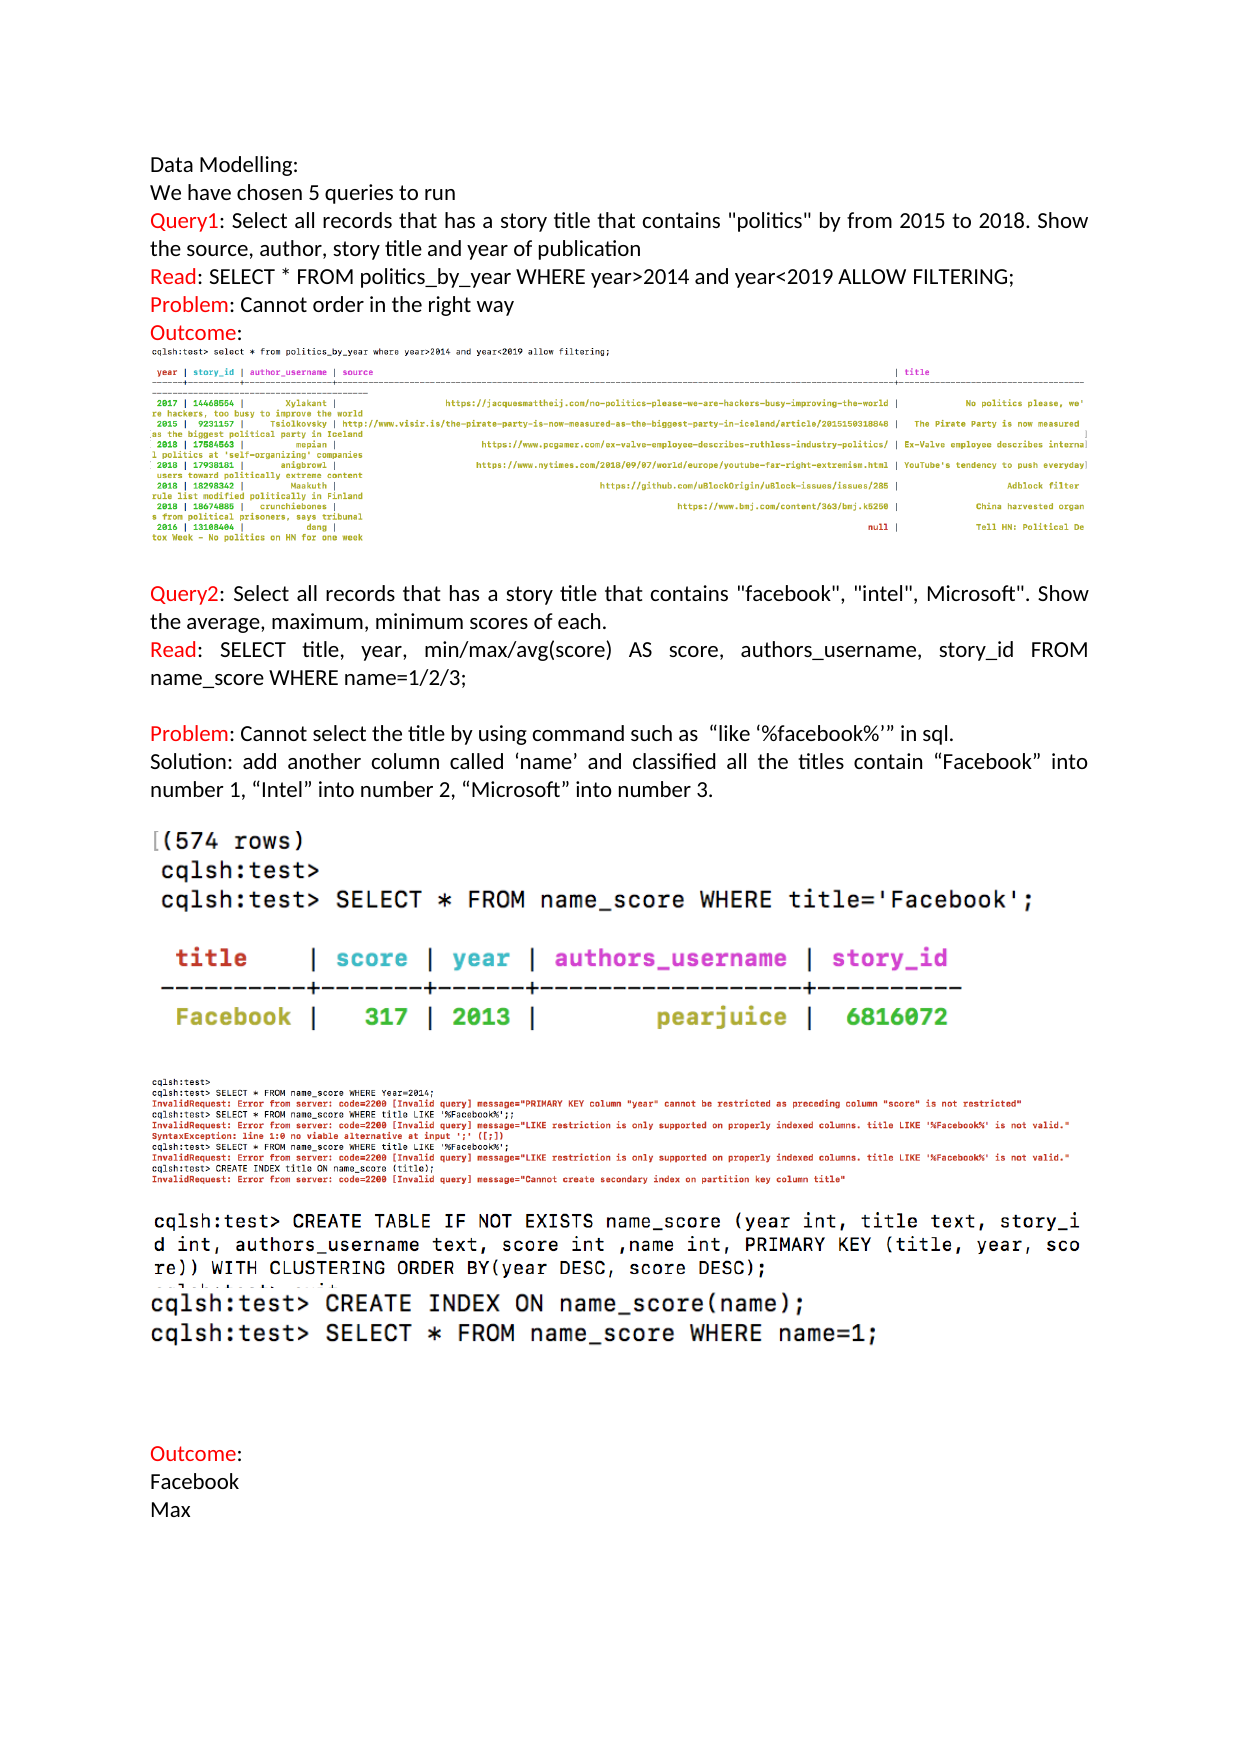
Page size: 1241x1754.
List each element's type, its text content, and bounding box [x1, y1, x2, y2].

picture [150, 1212, 1090, 1356]
picture [150, 831, 1065, 1050]
text Read: SELECT * FROM politics_by_year WHERE year>2014 and year<2019 ALLOW FILTERING; [150, 262, 1090, 290]
text Problem: Cannot order in the right way [150, 290, 1090, 318]
text Max [150, 1495, 1090, 1523]
text We have chosen 5 queries to run [150, 178, 1090, 206]
text Facebook [150, 1467, 1090, 1495]
text Query2: Select all records that has a story title that contains "facebook", "intel", Microsoft". Show the average, maximum, minimum scores of each. [150, 579, 1090, 635]
text Query1: Select all records that has a story title that contains "politics" by from 2015 to 2018. Show the source, author, story title and year of publication [150, 206, 1090, 262]
text Outcome: [150, 318, 1090, 346]
text Problem: Cannot select the title by using command such as “like ‘%facebook%’” in sql. [150, 719, 1090, 747]
text Data Modelling: [150, 150, 1090, 178]
text Outcome: [150, 1439, 1090, 1467]
picture [150, 346, 1090, 551]
text Solution: add another column called ‘name’ and classified all the titles contain “Facebook” into number 1, “Intel” into number 2, “Microsoft” into number 3. [150, 747, 1090, 803]
picture [150, 1077, 1090, 1185]
text Read: SELECT title, year, min/max/avg(score) AS score, authors_username, story_id FROM name_score WHERE name=1/2/3; [150, 635, 1090, 691]
